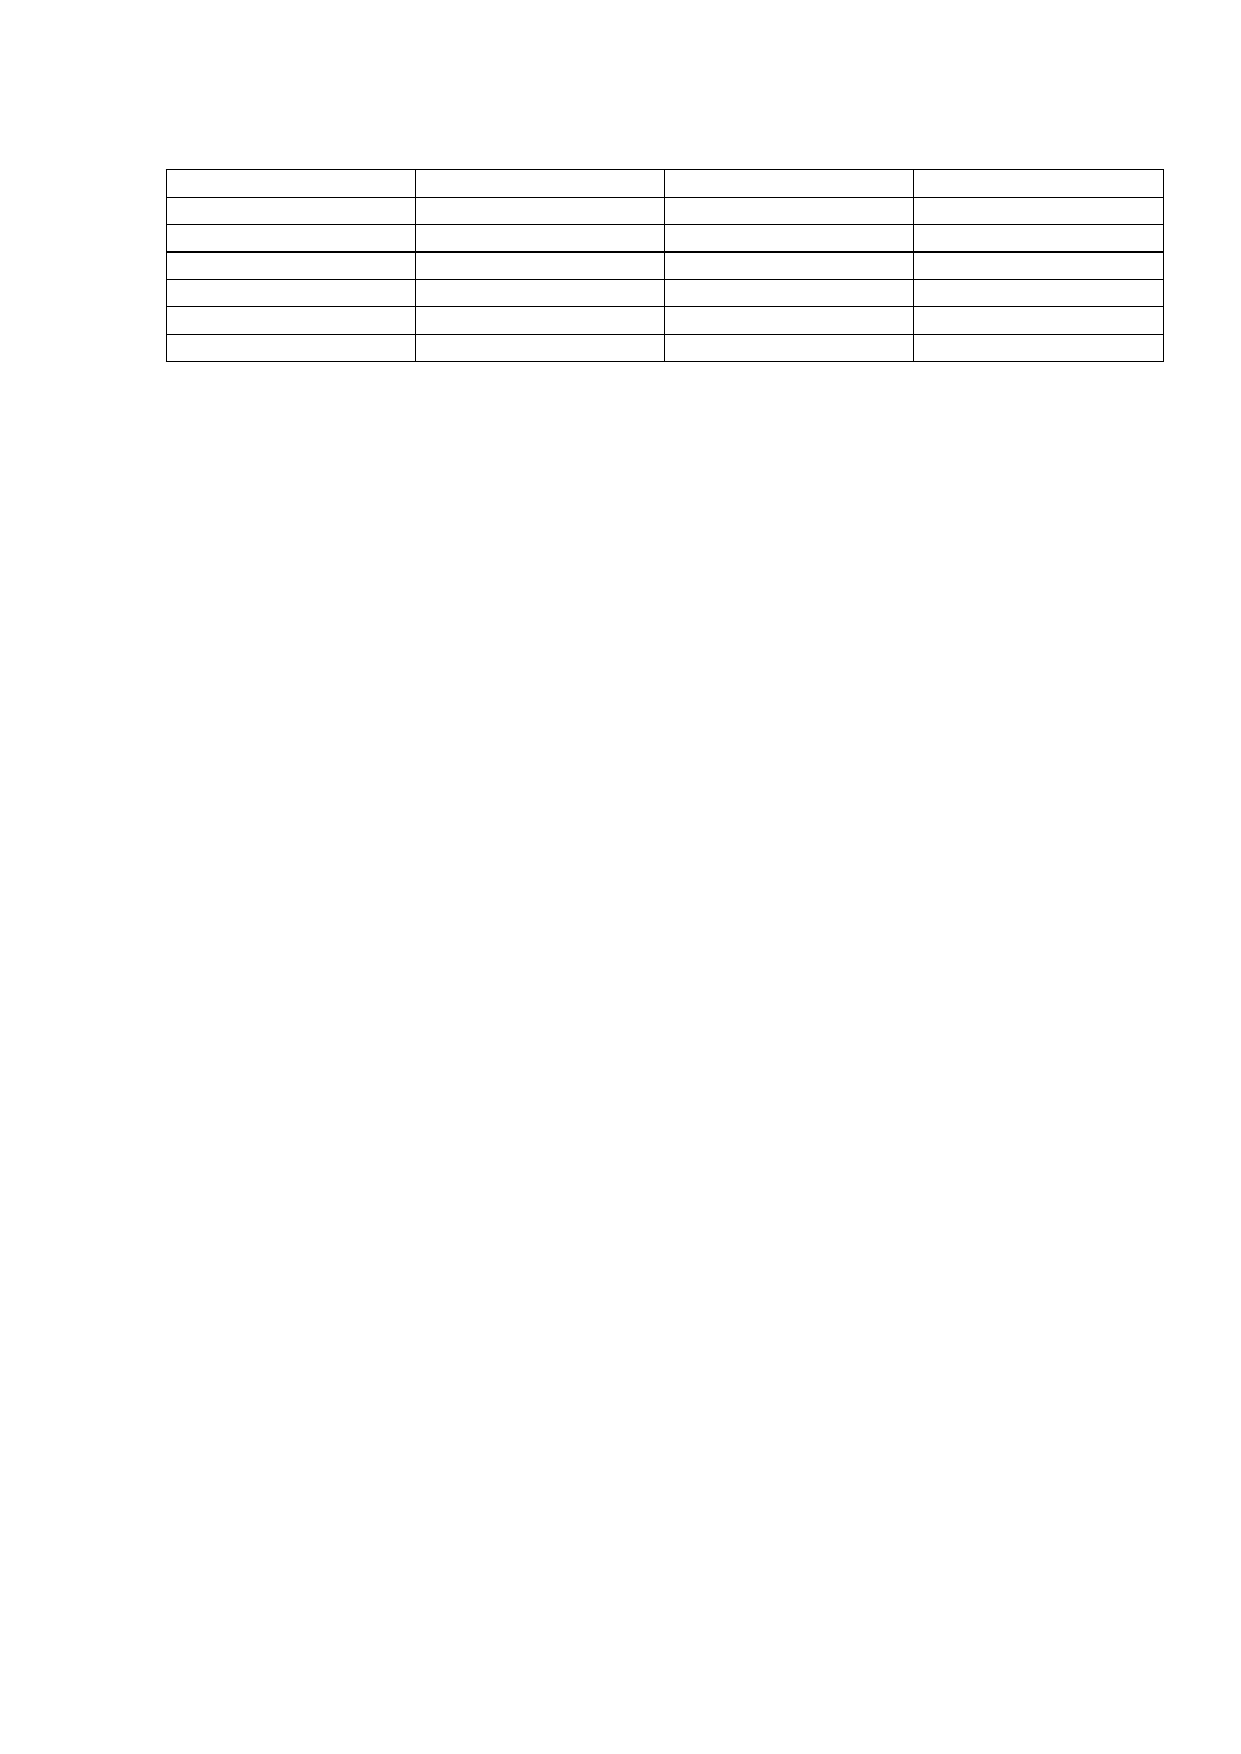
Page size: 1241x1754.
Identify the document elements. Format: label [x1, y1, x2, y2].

table_cell [665, 198, 913, 224]
table_cell [167, 307, 415, 333]
table_cell [167, 198, 415, 224]
table_cell [416, 198, 664, 224]
table_cell [665, 280, 913, 306]
table_cell [914, 307, 1163, 333]
table_cell [416, 253, 664, 279]
table_header [914, 170, 1163, 197]
table_cell [167, 280, 415, 306]
table_header [665, 170, 913, 197]
table_header [416, 170, 664, 197]
table_header [167, 170, 415, 197]
table_cell [914, 335, 1163, 361]
table_cell [914, 225, 1163, 251]
table_cell [167, 253, 415, 279]
table_cell [167, 335, 415, 361]
table_cell [416, 225, 664, 251]
table_cell [167, 225, 415, 251]
table_cell [665, 335, 913, 361]
table_cell [914, 253, 1163, 279]
table_cell [665, 253, 913, 279]
table_cell [416, 335, 664, 361]
table_cell [416, 307, 664, 333]
table_cell [914, 198, 1163, 224]
table_cell [665, 225, 913, 251]
table_cell [416, 280, 664, 306]
table_cell [665, 307, 913, 333]
table_cell [914, 280, 1163, 306]
